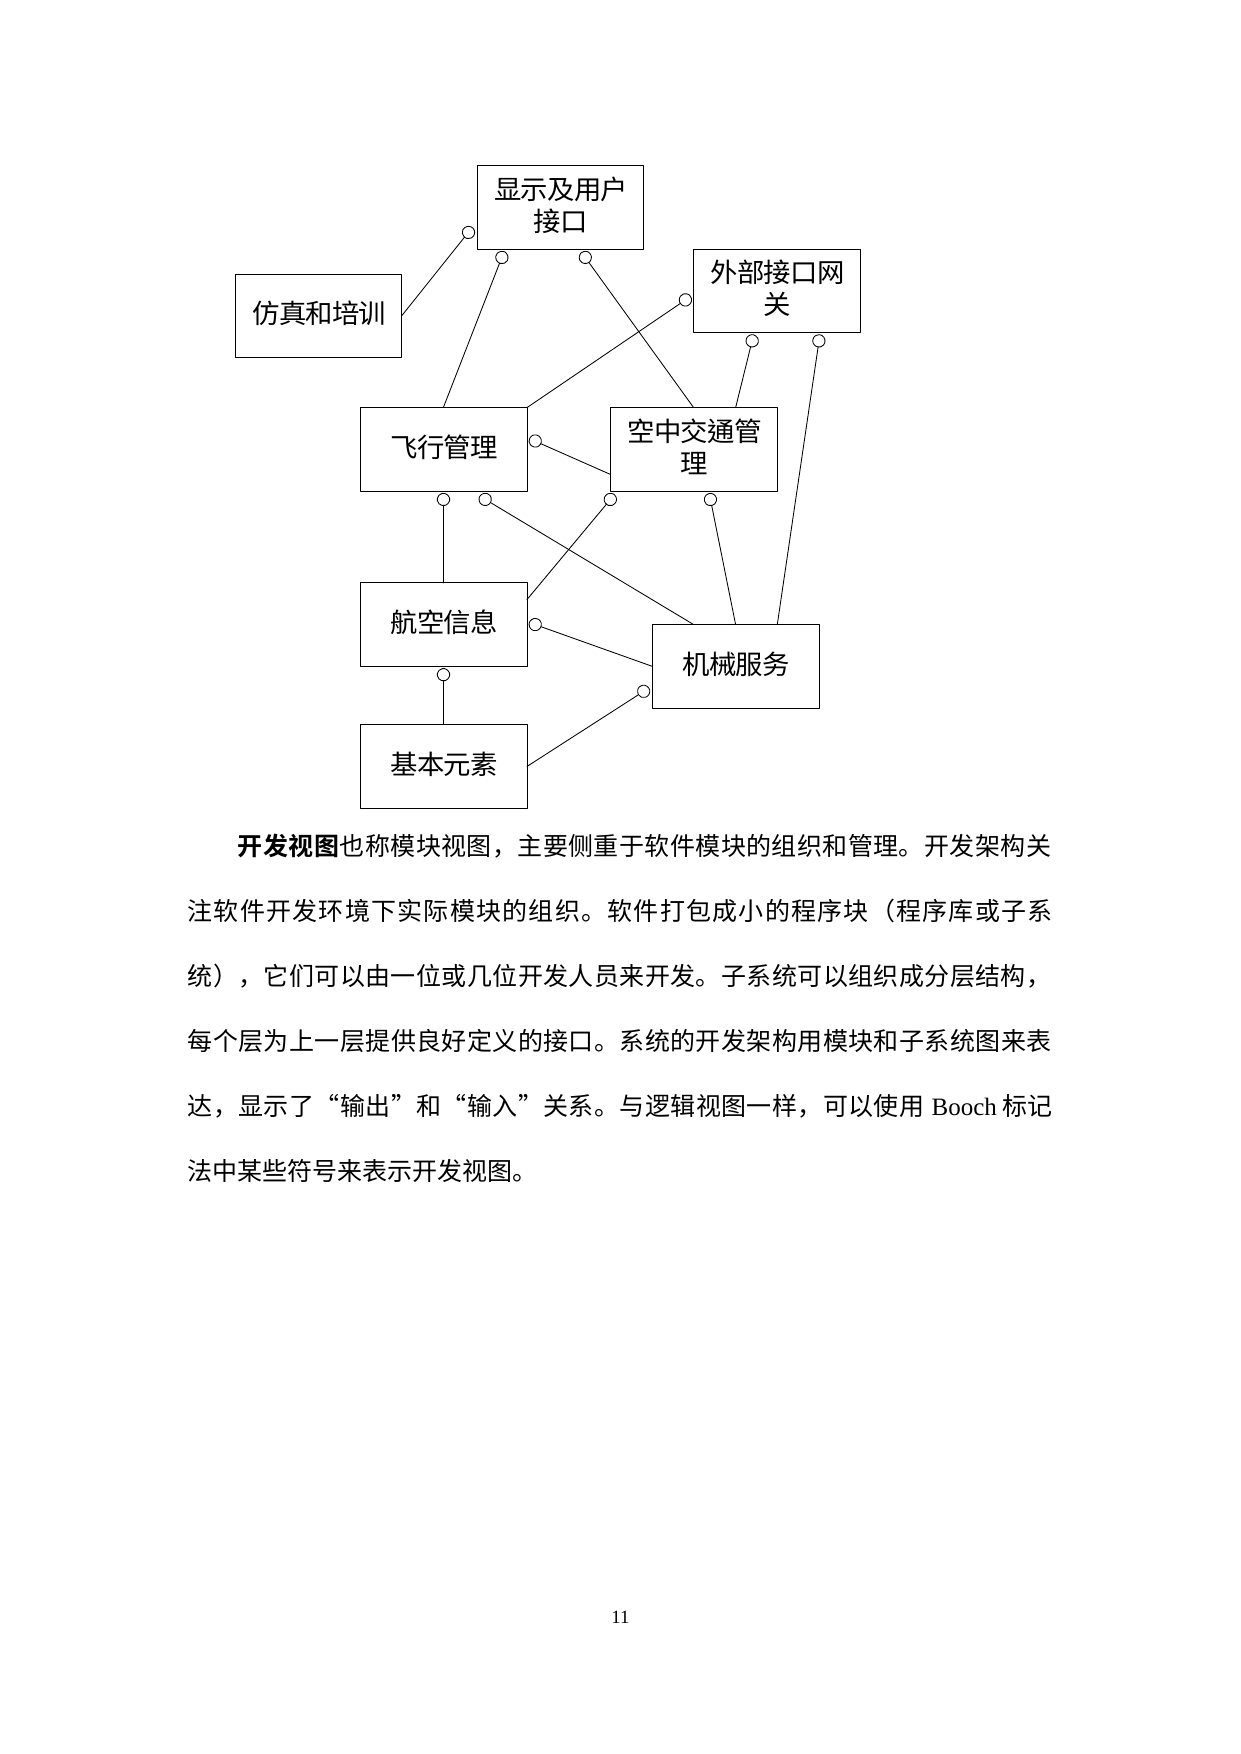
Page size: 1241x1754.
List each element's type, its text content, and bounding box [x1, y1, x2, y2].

text 开发视图也称模块视图，主要侧重于软件模块的组织和管理。开发架构关注软件开发环境下实际模块的组织。软件打包成小的程序块（程序库或子系统），它们可以由一位或几位开发人员来开发。子系统可以组织成分层结构，每个层为上一层提供良好定义的接口。系统的开发架构用模块和子系统图来表达，显示了“输出”和“输入”关系。与逻辑视图一样，可以使用Booch标记法中某些符号来表示开发视图。 [187, 812, 1053, 1202]
